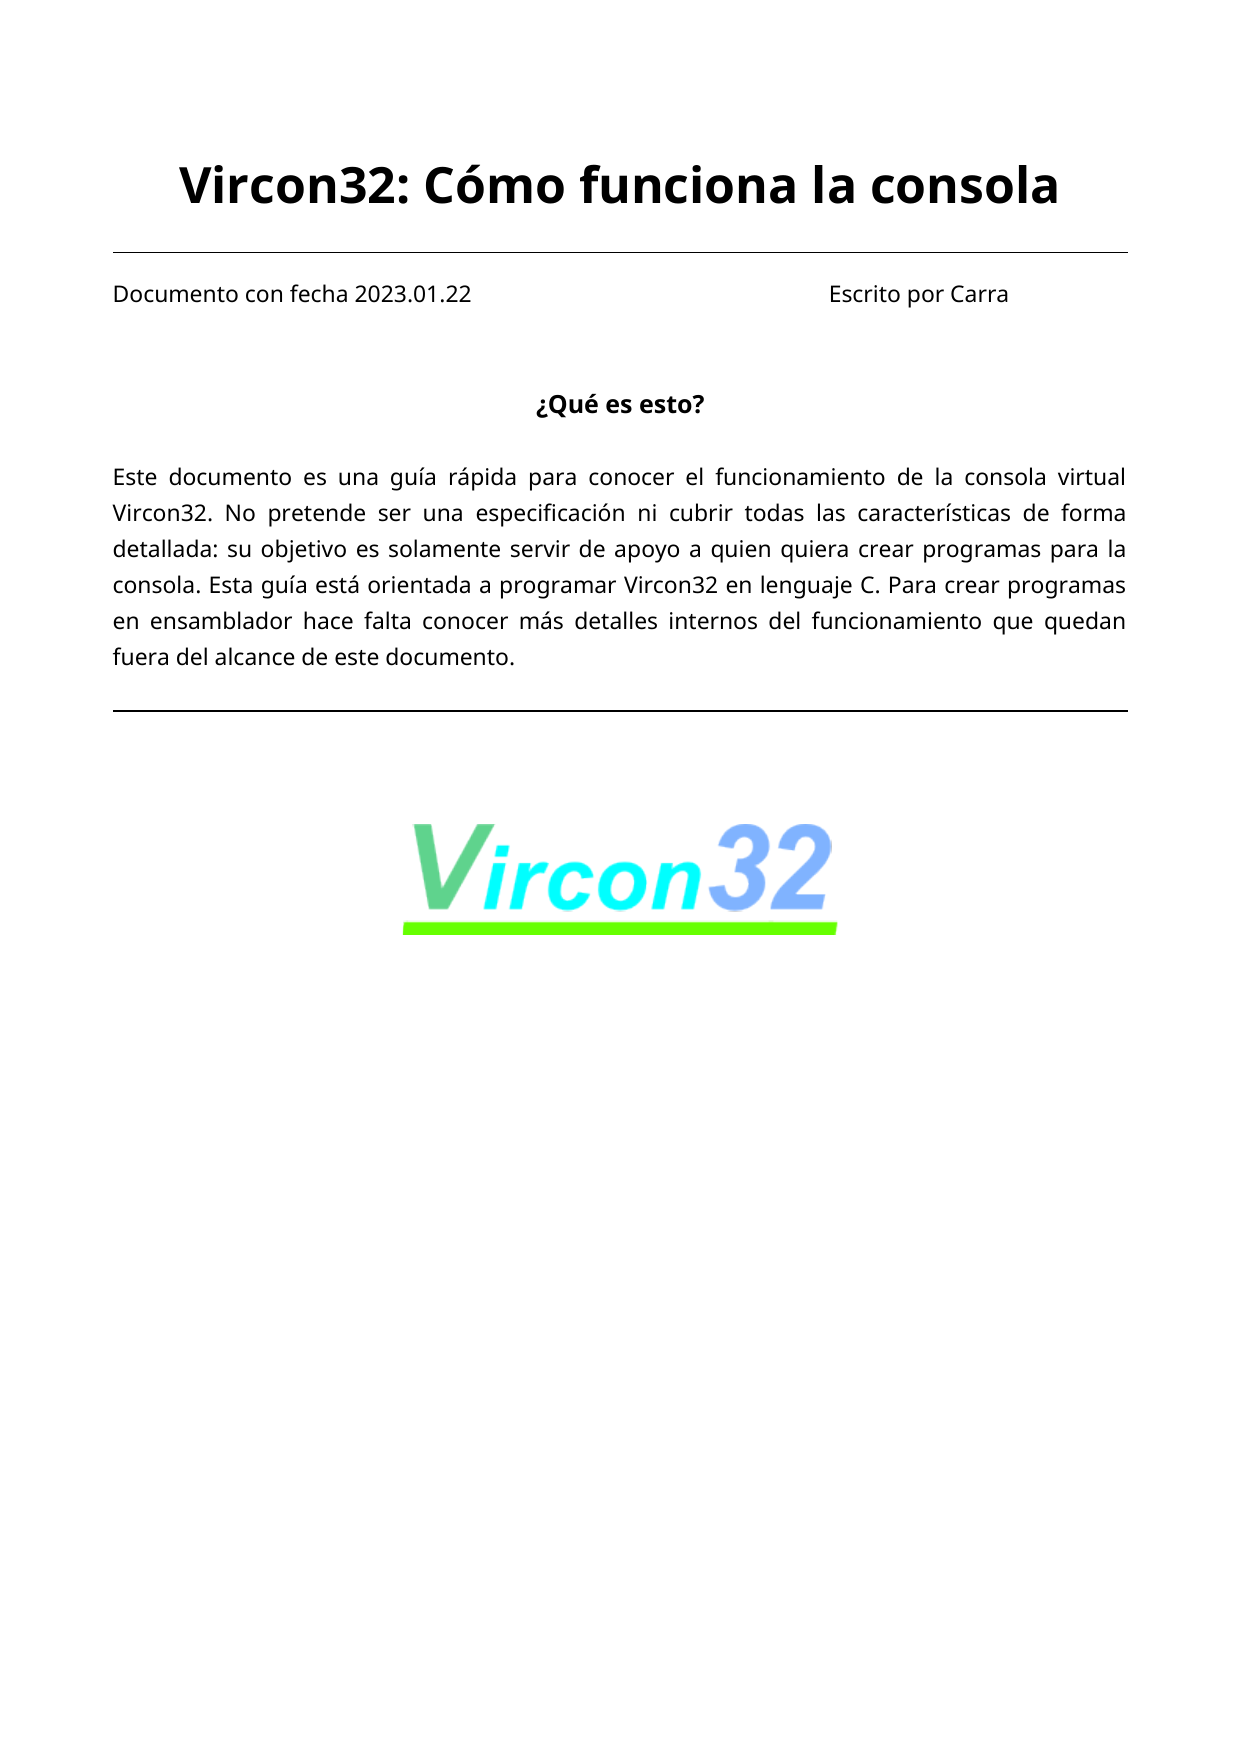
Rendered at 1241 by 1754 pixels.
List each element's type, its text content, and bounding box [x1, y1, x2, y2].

text Documento con fecha 2023.01.22 Escrito por Carra [112, 278, 1128, 310]
text Vircon32: Cómo funciona la consola [112, 150, 1128, 253]
text ¿Qué es esto? [112, 386, 1128, 420]
picture [402, 824, 838, 935]
text Este documento es una guía rápida para conocer el funcionamiento de la consola virtual Vircon32. No pretende ser una especificación ni cubrir todas las características de forma detallada: su objetivo es solamente servir de apoyo a quien quiera crear programas para la consola. Esta guía está orientada a programar Vircon32 en lenguaje C. Para crear programas en ensamblador hace falta conocer más detalles internos del funcionamiento que quedan fuera del alcance de este documento. [112, 461, 1128, 672]
